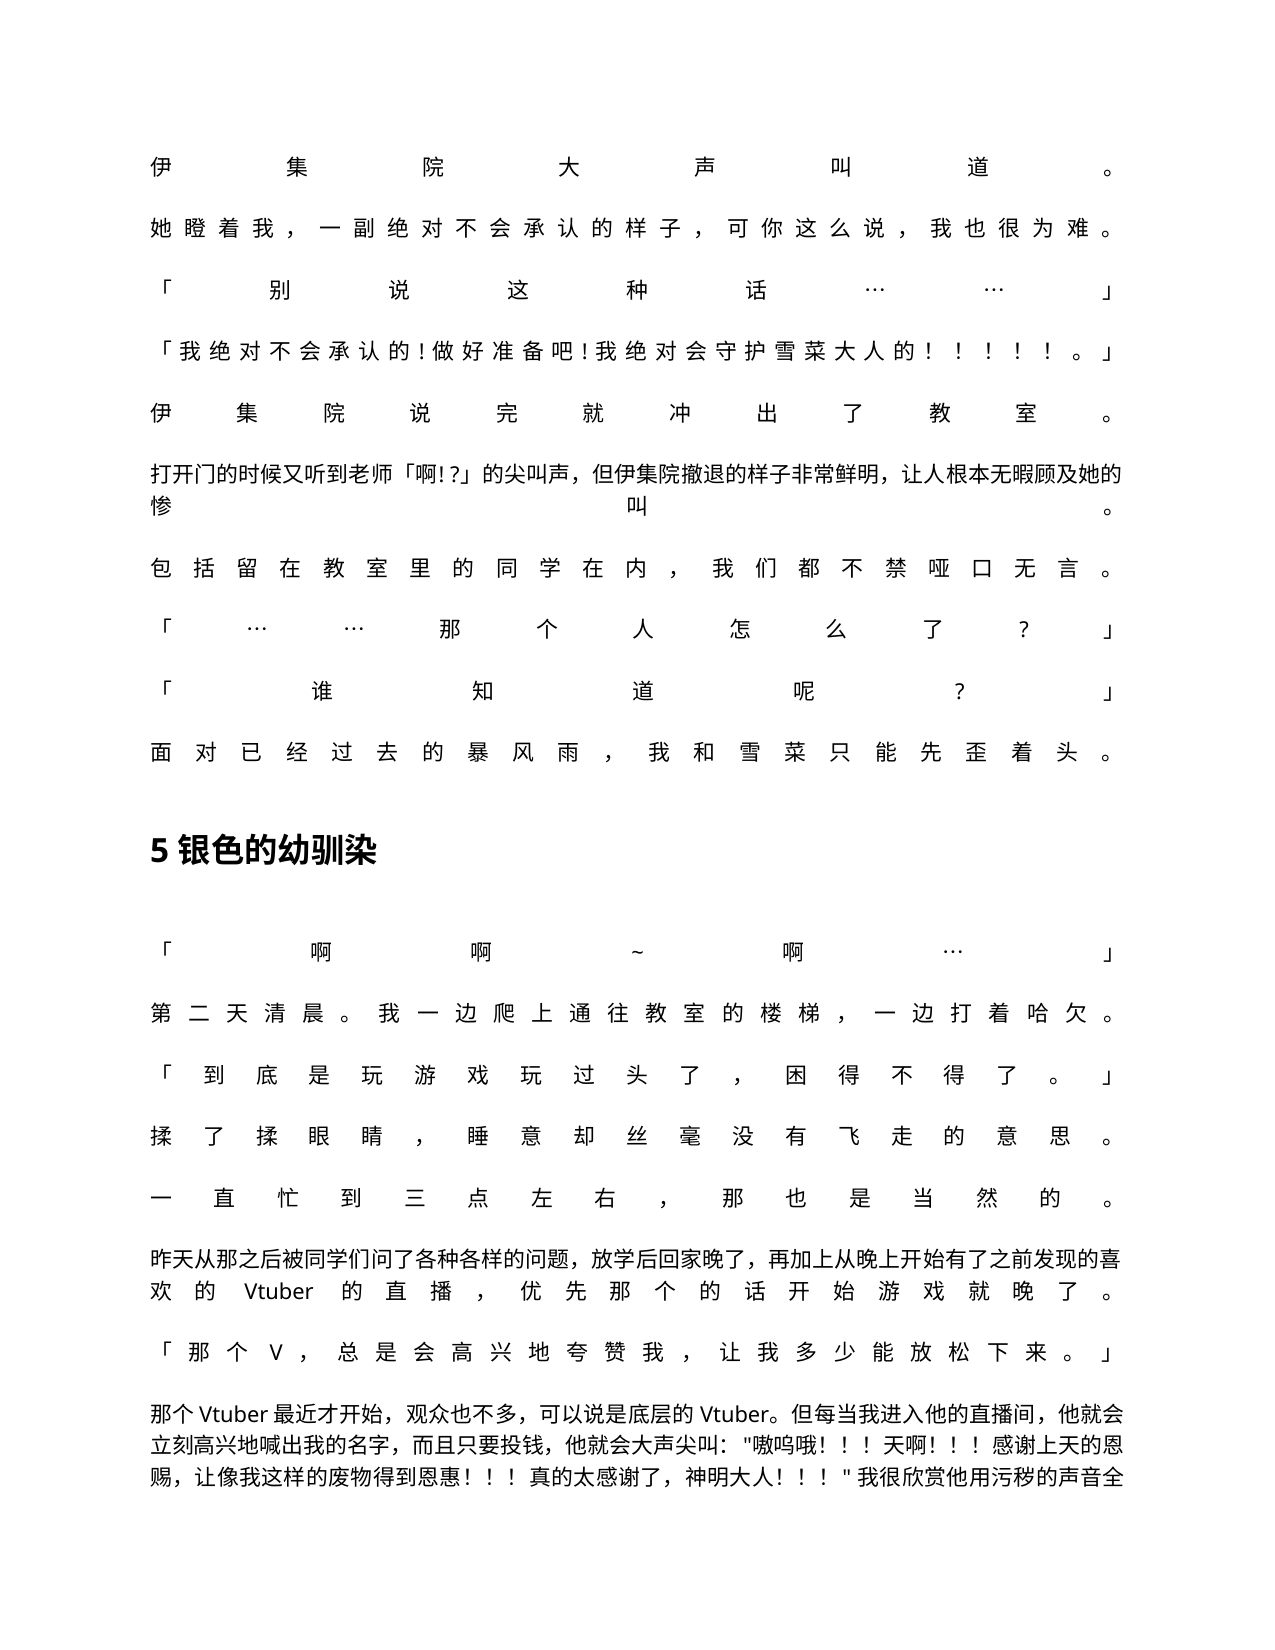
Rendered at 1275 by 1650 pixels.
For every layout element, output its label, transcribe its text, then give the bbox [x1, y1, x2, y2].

subtitle 5 银色的幼驯染 [150, 824, 1125, 872]
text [150, 150, 1125, 797]
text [150, 934, 1125, 1492]
